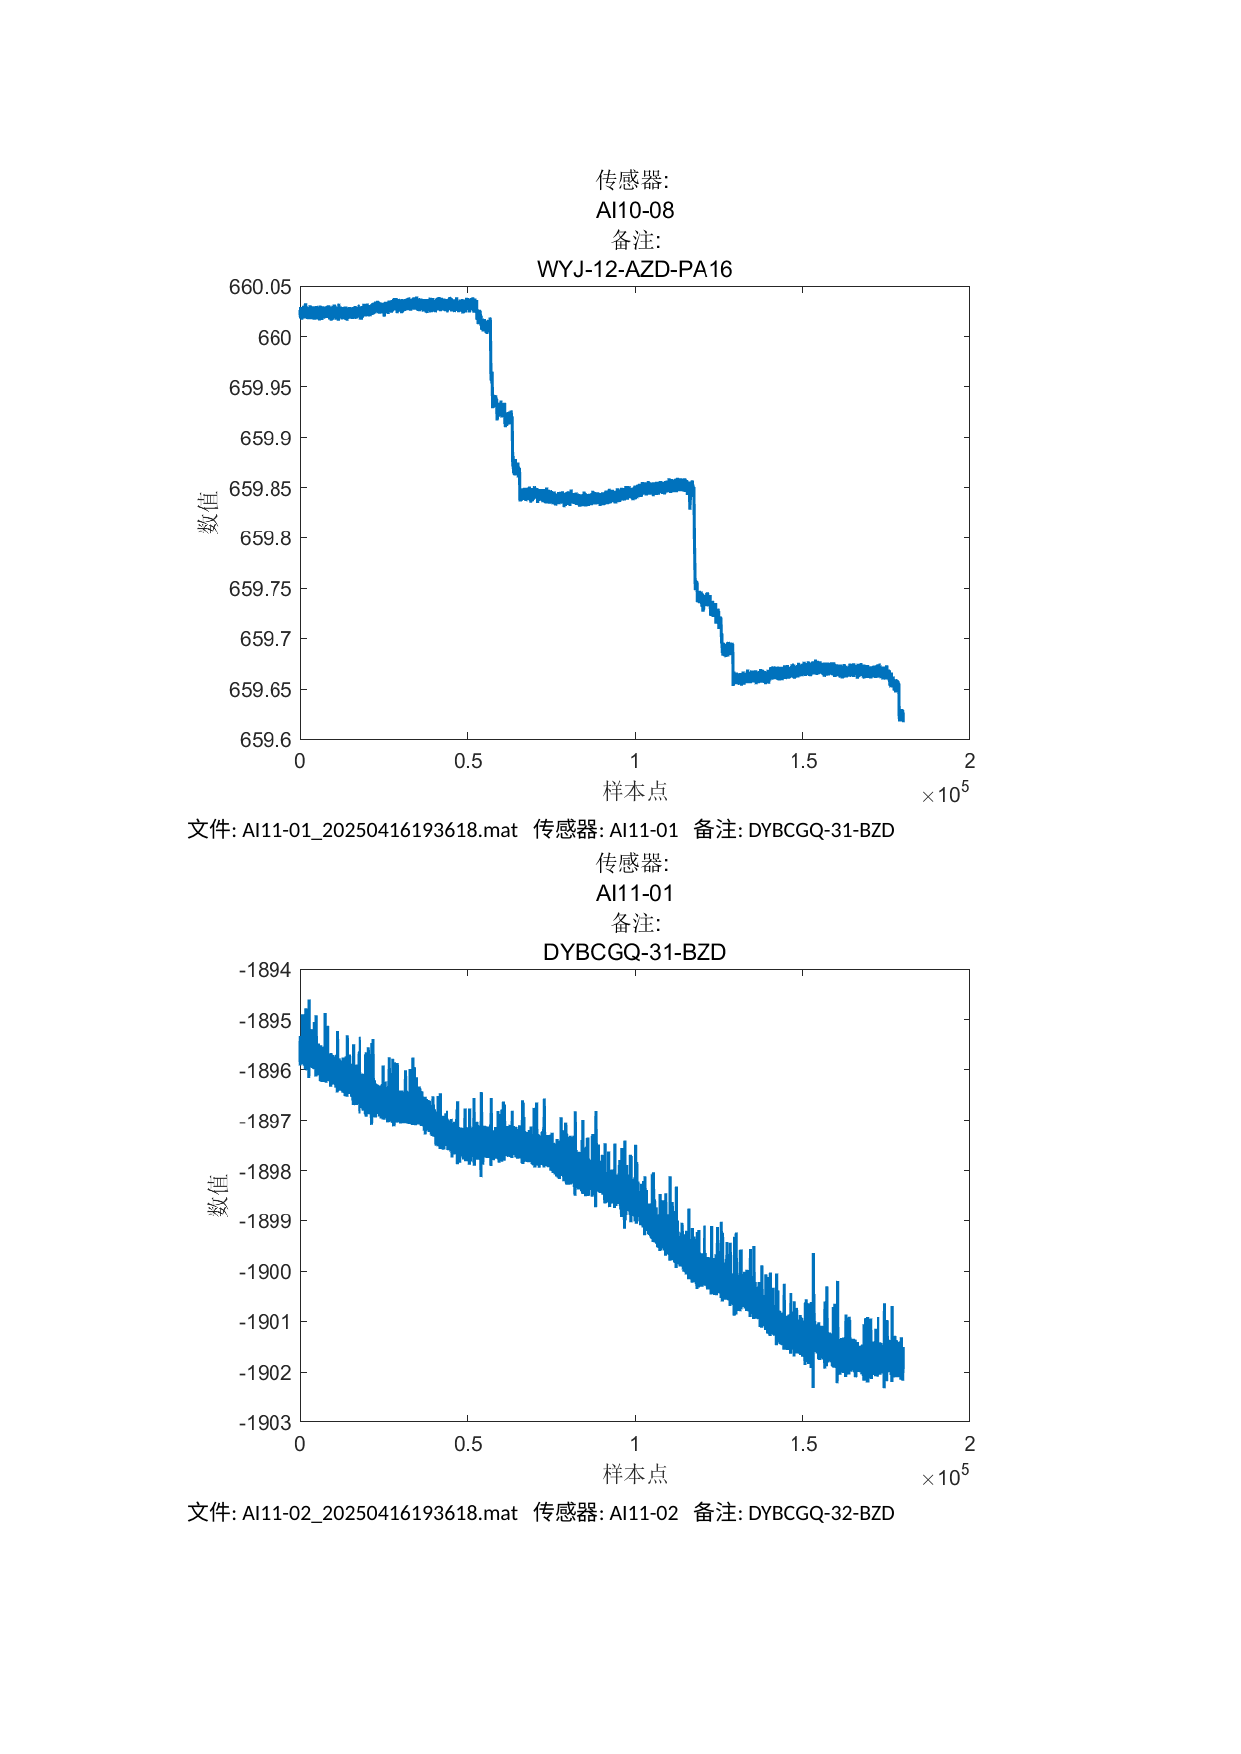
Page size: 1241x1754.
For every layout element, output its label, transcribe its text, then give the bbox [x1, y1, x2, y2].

picture [187, 844, 1052, 1493]
text 文件: AI11-01_20250416193618.mat 传感器: AI11-01 备注: DYBCGQ-31-BZD [187, 812, 1053, 844]
picture [187, 162, 1052, 810]
text 文件: AI11-02_20250416193618.mat 传感器: AI11-02 备注: DYBCGQ-32-BZD [187, 1494, 1053, 1527]
